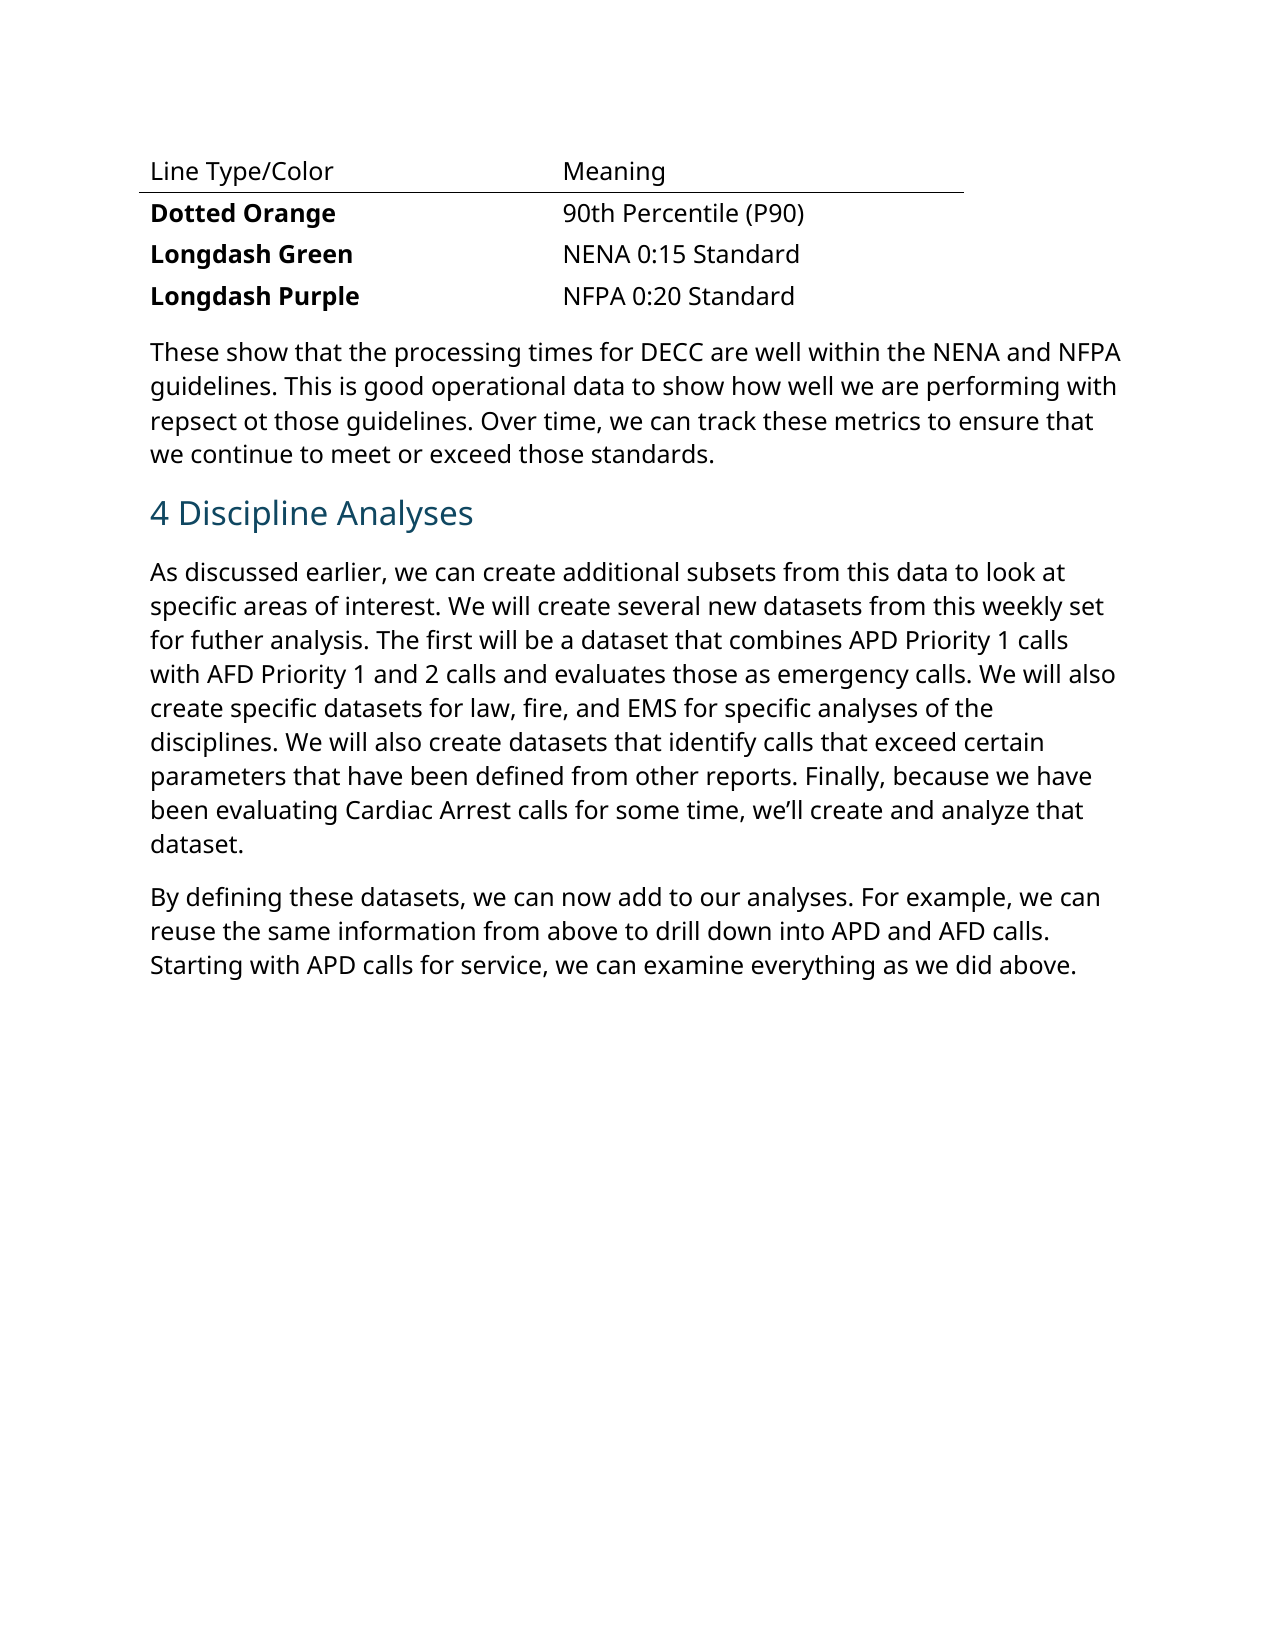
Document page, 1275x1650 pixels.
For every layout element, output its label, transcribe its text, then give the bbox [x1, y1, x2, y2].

table_header Meaning [551, 150, 964, 192]
table_cell Longdash Green [139, 233, 551, 275]
table_cell NFPA 0:20 Standard [551, 275, 964, 316]
text By defining these datasets, we can now add to our analyses. For example, we can reuse the same information from above to drill down into APD and AFD calls. Starting with APD calls for service, we can examine everything as we did above. [150, 879, 1125, 982]
table_header Line Type/Color [139, 150, 551, 192]
table_cell Dotted Orange [139, 193, 551, 233]
table_cell Longdash Purple [139, 275, 551, 316]
table_cell NENA 0:15 Standard [551, 233, 964, 275]
text These show that the processing times for DECC are well within the NENA and NFPA guidelines. This is good operational data to show how well we are performing with repsect ot those guidelines. Over time, we can track these metrics to ensure that we continue to meet or exceed those standards. [150, 335, 1125, 471]
text As discussed earlier, we can create additional subsets from this data to look at specific areas of interest. We will create several new datasets from this weekly set for futher analysis. The first will be a dataset that combines APD Priority 1 calls with AFD Priority 1 and 2 calls and evaluates those as emergency calls. We will also create specific datasets for law, fire, and EMS for specific analyses of the disciplines. We will also create datasets that identify calls that exceed certain parameters that have been defined from other reports. Finally, because we have been evaluating Cardiac Arrest calls for some time, we’ll create and analyze that dataset. [150, 554, 1125, 861]
table_cell 90th Percentile (P90) [551, 193, 964, 233]
subtitle 4 Discipline Analyses [150, 490, 1125, 535]
